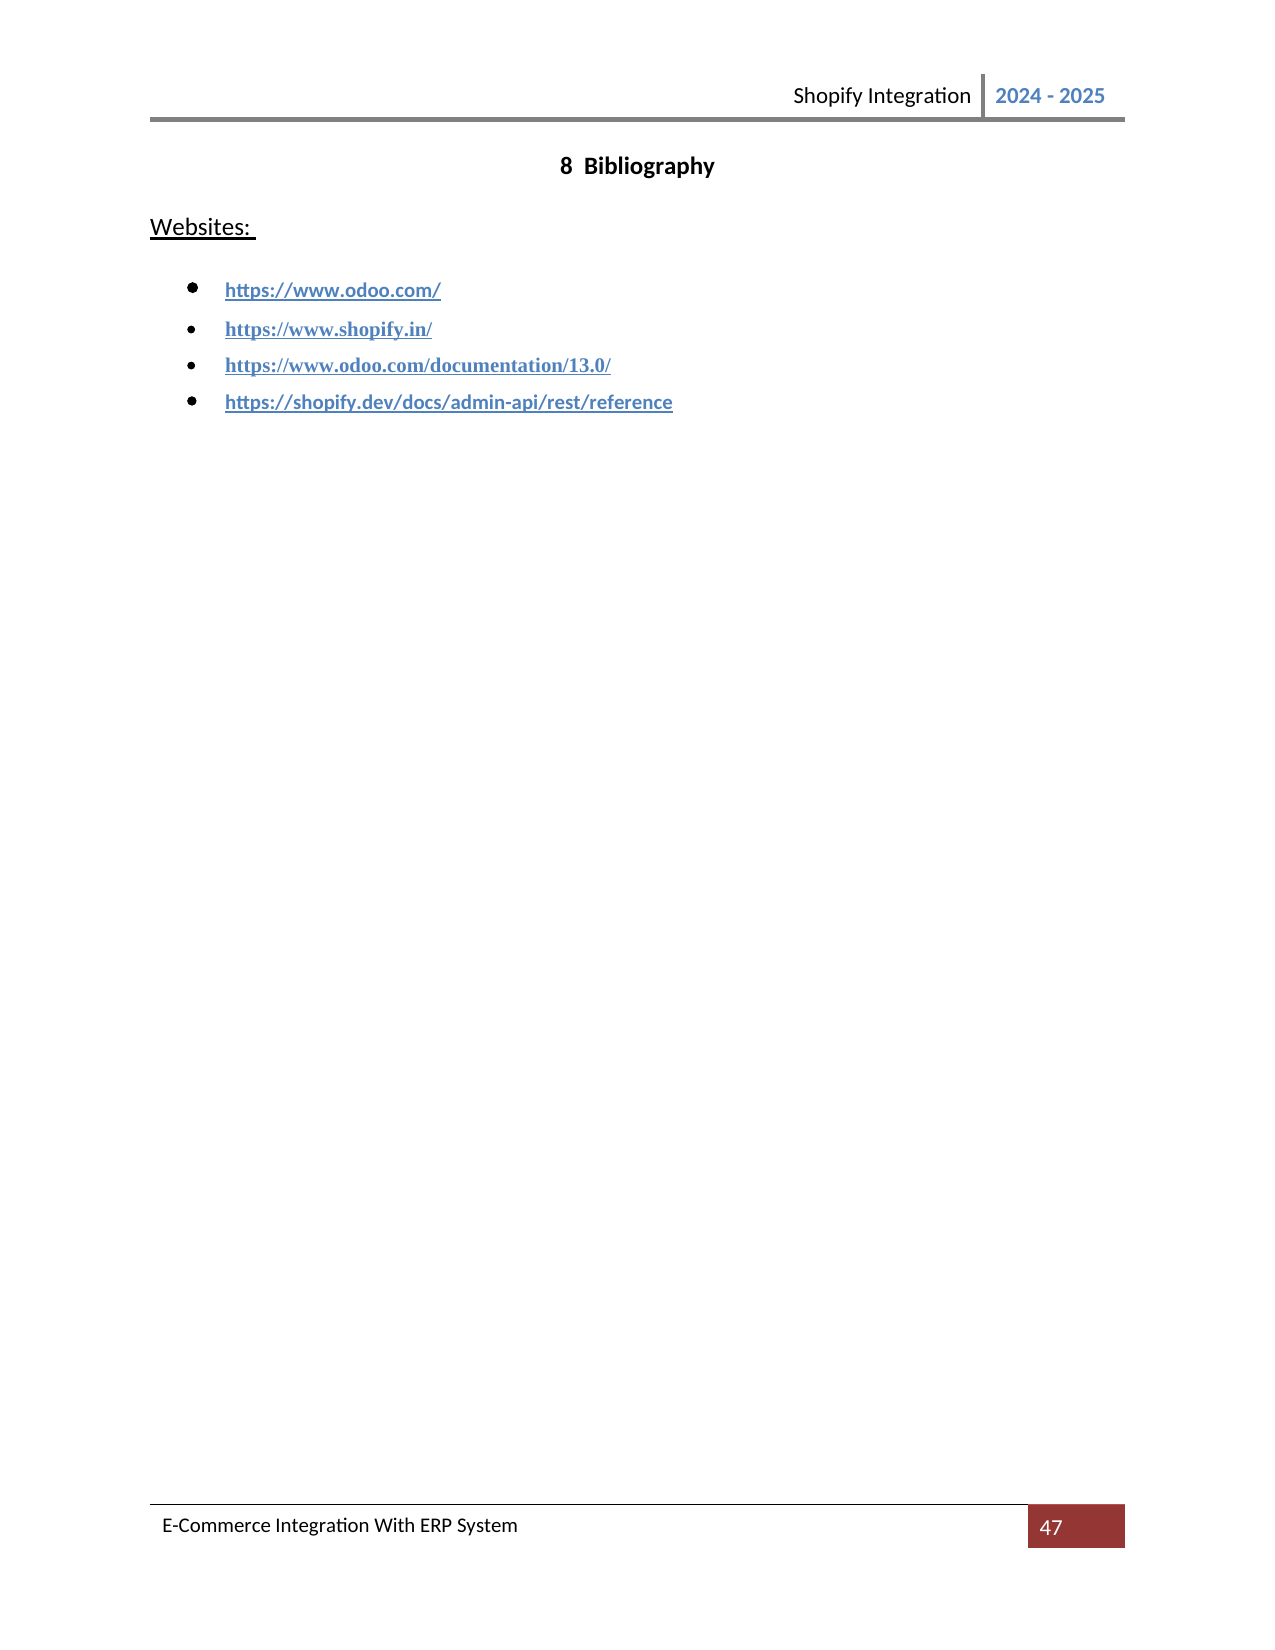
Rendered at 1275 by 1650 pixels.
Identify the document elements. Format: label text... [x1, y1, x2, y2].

list https://shopify.dev/docs/admin-api/rest/reference [187, 389, 1125, 415]
text Websites: [150, 211, 1125, 242]
list https://www.odoo.com/ [187, 278, 1125, 304]
text 8 Bibliography [150, 150, 1125, 181]
list https://www.shopify.in/ [187, 317, 1125, 341]
list https://www.odoo.com/documentation/13.0/ [187, 353, 1125, 377]
